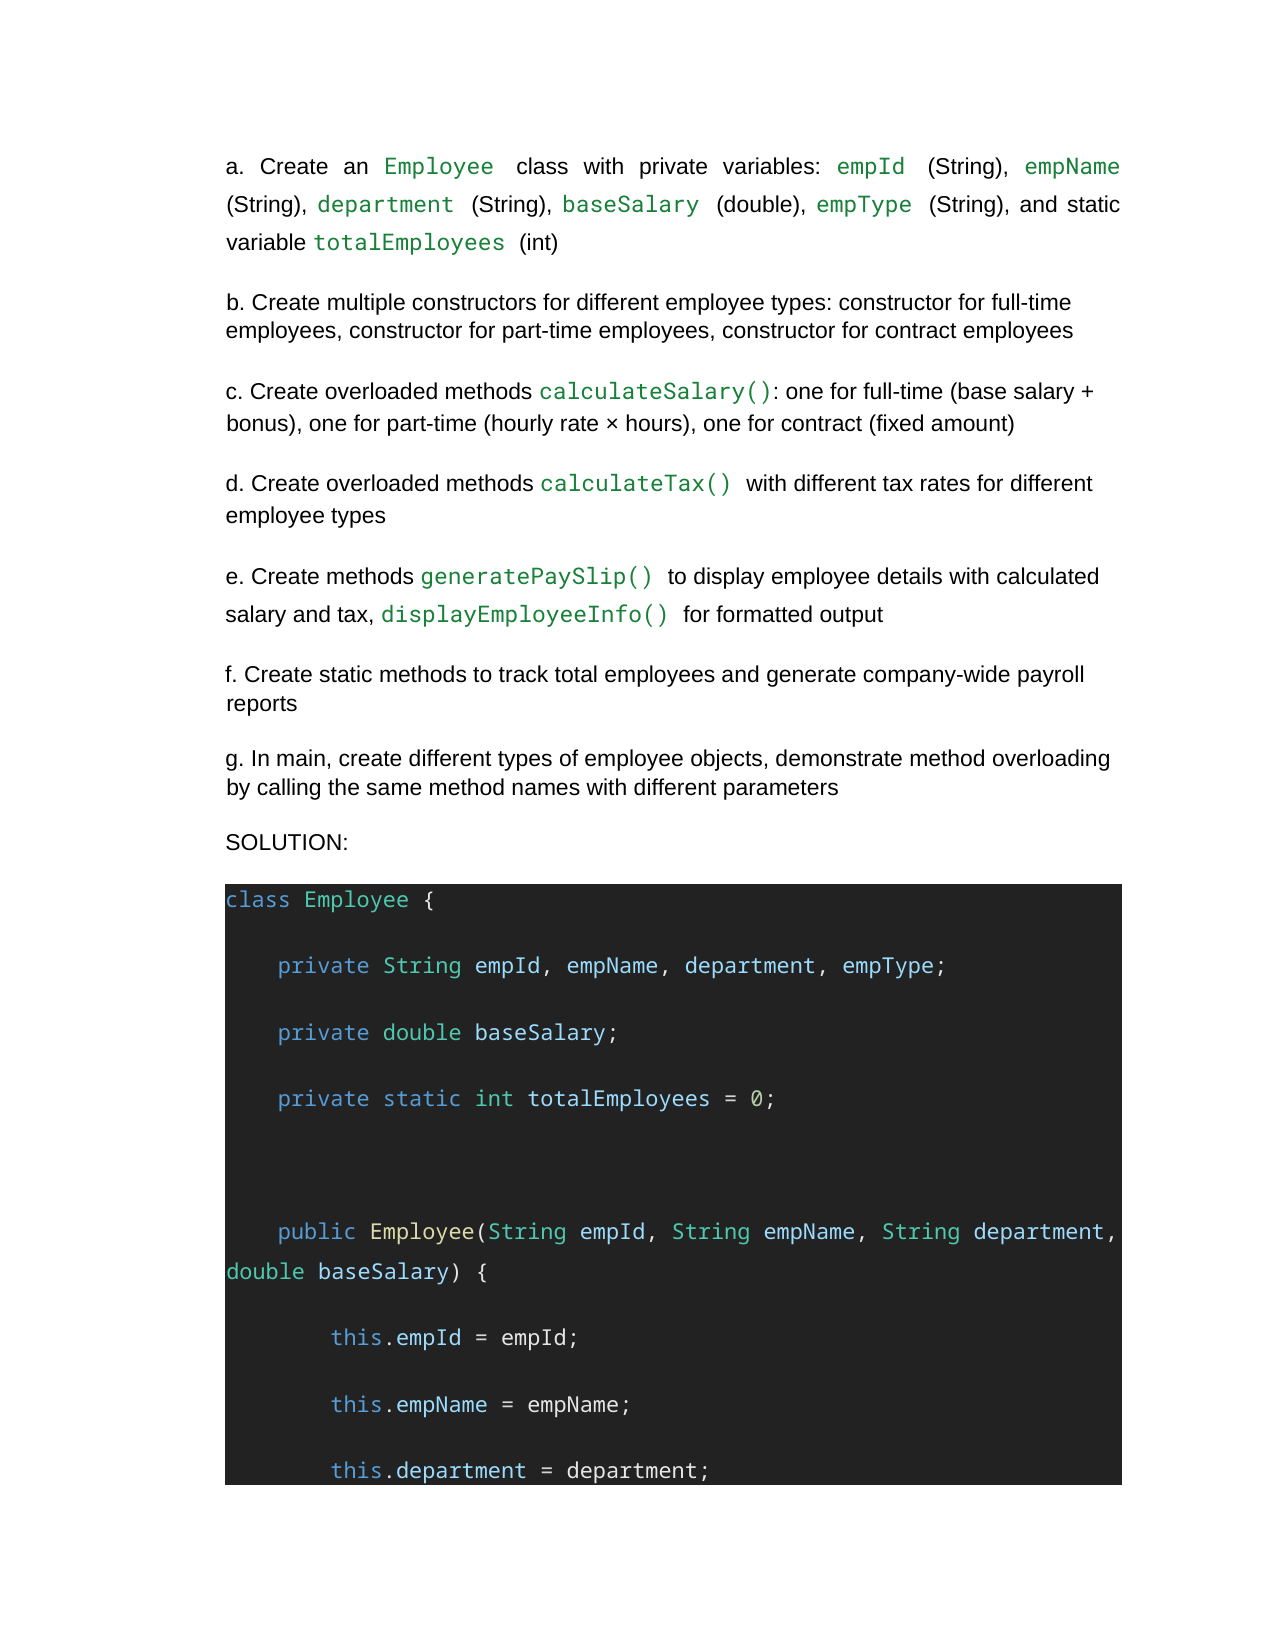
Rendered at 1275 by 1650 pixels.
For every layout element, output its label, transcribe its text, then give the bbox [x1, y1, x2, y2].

text b. Create multiple constructors for different employee types: constructor for full-time employees, constructor for part-time employees, constructor for contract employees [225, 288, 1121, 344]
text a. Create an Employee class with private variables: empId (String), empName (String), department (String), baseSalary (double), empType (String), and static variable totalEmployees (int) [225, 150, 1121, 256]
text this.empName = empName; [225, 1389, 1122, 1418]
text c. Create overloaded methods calculateSalary(): one for full-time (base salary + bonus), one for part-time (hourly rate × hours), one for contract (fixed amount) [225, 375, 1121, 436]
text d. Create overloaded methods calculateTax() with different tax rates for different employee types [225, 468, 1119, 529]
text this.department = department; [225, 1455, 1122, 1485]
text private String empId, empName, department, empType; [225, 950, 1122, 980]
text private double baseSalary; [225, 1017, 1122, 1046]
text this.empId = empId; [225, 1322, 1122, 1352]
text SOLUTION: [225, 829, 1122, 855]
text public Employee(String empId, String empName, String department, double baseSalary) { [225, 1216, 1122, 1286]
text private static int totalEmployees = 0; [225, 1083, 1122, 1113]
text g. In main, create different types of employee objects, demonstrate method overloading by calling the same method names with different parameters [225, 745, 1122, 800]
text f. Create static methods to track total employees and generate company-wide payroll reports [225, 661, 1119, 716]
text e. Create methods generatePaySlip() to display employee details with calculated salary and tax, displayEmployeeInfo() for formatted output [225, 560, 1121, 628]
text class Employee { [225, 884, 1122, 914]
